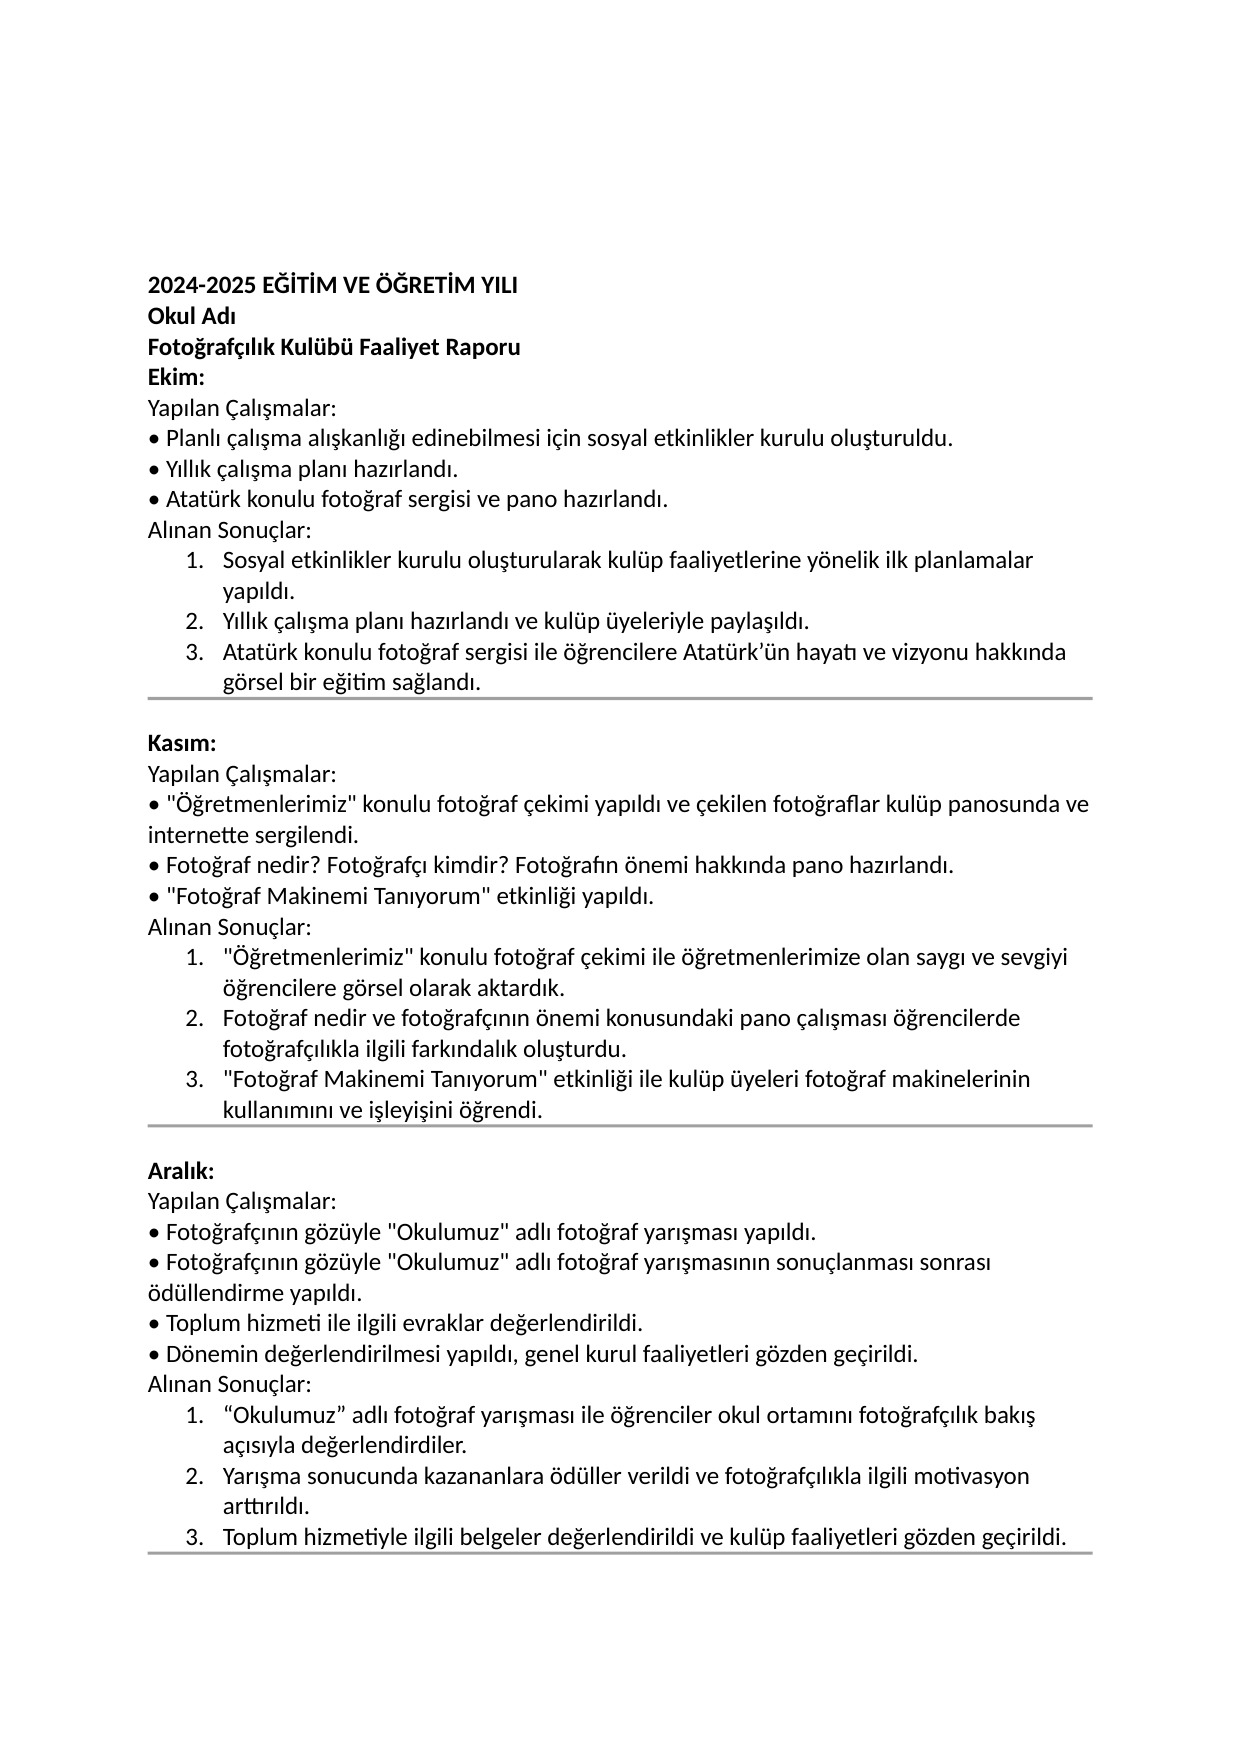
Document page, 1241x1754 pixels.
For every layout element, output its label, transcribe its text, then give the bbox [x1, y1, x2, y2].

list Sosyal etkinlikler kurulu oluşturularak kulüp faaliyetlerine yönelik ilk planlamalar yapıldı. [185, 544, 1093, 605]
list Fotoğraf nedir ve fotoğrafçının önemi konusundaki pano çalışması öğrencilerde fotoğrafçılıkla ilgili farkındalık oluşturdu. [185, 1002, 1093, 1063]
list Toplum hizmetiyle ilgili belgeler değerlendirildi ve kulüp faaliyetleri gözden geçirildi. [185, 1521, 1093, 1551]
text Alınan Sonuçlar: [148, 514, 1093, 544]
text Aralık: Yapılan Çalışmalar: • Fotoğrafçının gözüyle "Okulumuz" adlı fotoğraf yarışması yapıldı. • Fotoğrafçının gözüyle "Okulumuz" adlı fotoğraf yarışmasının sonuçlanması sonrası ödüllendirme yapıldı. • Toplum hizmeti ile ilgili evraklar değerlendirildi. • Dönemin değerlendirilmesi yapıldı, genel kurul faaliyetleri gözden geçirildi. [148, 1155, 1093, 1368]
text Kasım: Yapılan Çalışmalar: • "Öğretmenlerimiz" konulu fotoğraf çekimi yapıldı ve çekilen fotoğraflar kulüp panosunda ve internette sergilendi. • Fotoğraf nedir? Fotoğrafçı kimdir? Fotoğrafın önemi hakkında pano hazırlandı. • "Fotoğraf Makinemi Tanıyorum" etkinliği yapıldı. [148, 727, 1093, 911]
list Yıllık çalışma planı hazırlandı ve kulüp üyeleriyle paylaşıldı. [185, 605, 1093, 636]
list Yarışma sonucunda kazananlara ödüller verildi ve fotoğrafçılıkla ilgili motivasyon arttırıldı. [185, 1460, 1093, 1521]
text Ekim: Yapılan Çalışmalar: • Planlı çalışma alışkanlığı edinebilmesi için sosyal etkinlikler kurulu oluşturuldu. • Yıllık çalışma planı hazırlandı. • Atatürk konulu fotoğraf sergisi ve pano hazırlandı. [148, 361, 1093, 514]
list “Okulumuz” adlı fotoğraf yarışması ile öğrenciler okul ortamını fotoğrafçılık bakış açısıyla değerlendirdiler. [185, 1399, 1093, 1460]
list Atatürk konulu fotoğraf sergisi ile öğrencilere Atatürk’ün hayatı ve vizyonu hakkında görsel bir eğitim sağlandı. [185, 636, 1093, 696]
list "Öğretmenlerimiz" konulu fotoğraf çekimi ile öğretmenlerimize olan saygı ve sevgiyi öğrencilere görsel olarak aktardık. [185, 941, 1093, 1002]
list "Fotoğraf Makinemi Tanıyorum" etkinliği ile kulüp üyeleri fotoğraf makinelerinin kullanımını ve işleyişini öğrendi. [185, 1063, 1093, 1124]
text 2024-2025 EĞİTİM VE ÖĞRETİM YILI Okul Adı Fotoğrafçılık Kulübü Faaliyet Raporu [148, 270, 1093, 361]
text Alınan Sonuçlar: [148, 1368, 1093, 1399]
text Alınan Sonuçlar: [148, 911, 1093, 941]
